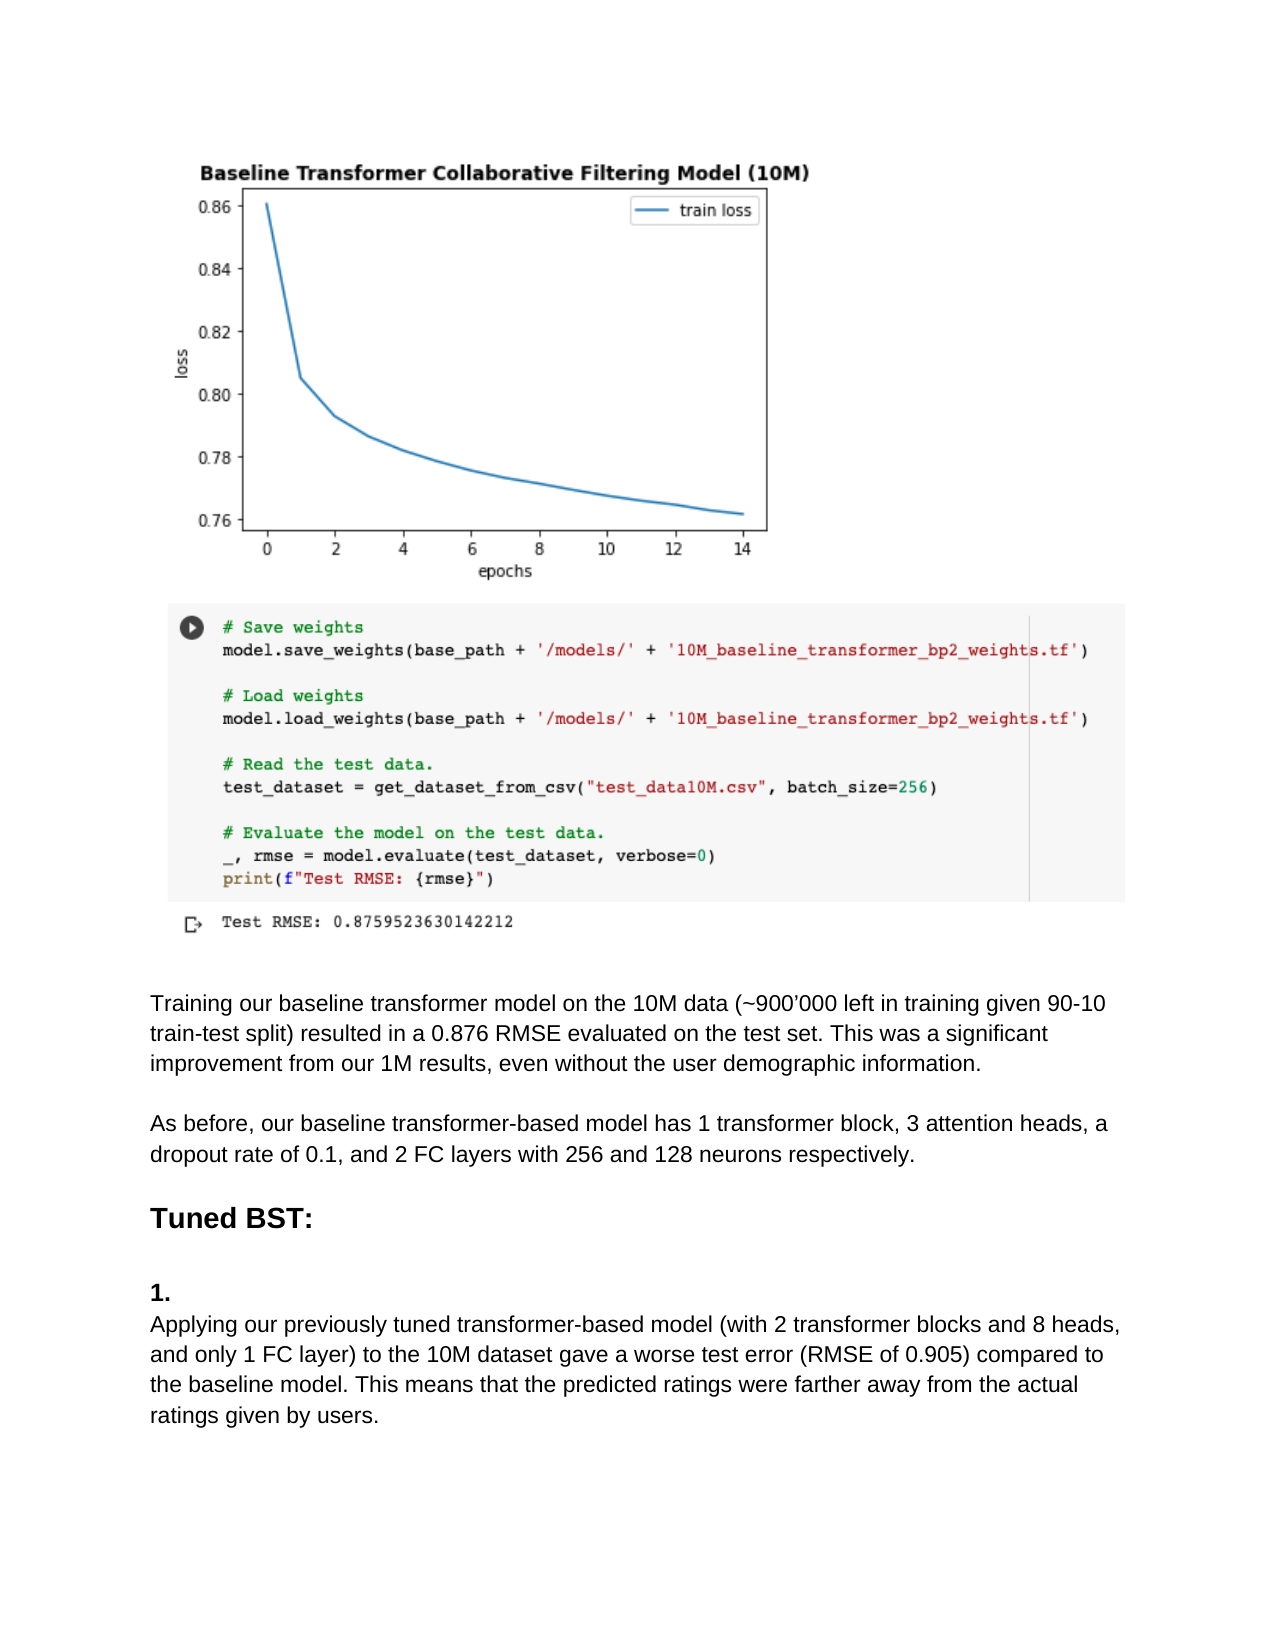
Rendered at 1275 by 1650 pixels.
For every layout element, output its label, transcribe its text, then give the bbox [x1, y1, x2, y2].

text As before, our baseline transformer-based model has 1 transformer block, 3 attention heads, a dropout rate of 0.1, and 2 FC layers with 256 and 128 neurons respectively. [150, 1110, 1125, 1167]
text 1. [150, 1278, 1125, 1307]
text Training our baseline transformer model on the 10M data (~900’000 left in training given 90-10 train-test split) resulted in a 0.876 RMSE evaluated on the test set. This was a significant improvement from our 1M results, even without the user demographic information. [150, 989, 1125, 1076]
picture [150, 150, 854, 596]
text Applying our previously tuned transformer-based model (with 2 transformer blocks and 8 heads, and only 1 FC layer) to the 10M dataset gave a worse test error (RMSE of 0.905) compared to the baseline model. This means that the predicted ratings were farther away from the actual ratings given by users. [150, 1311, 1125, 1428]
text Tuned BST: [150, 1201, 1125, 1234]
picture [150, 599, 1125, 956]
